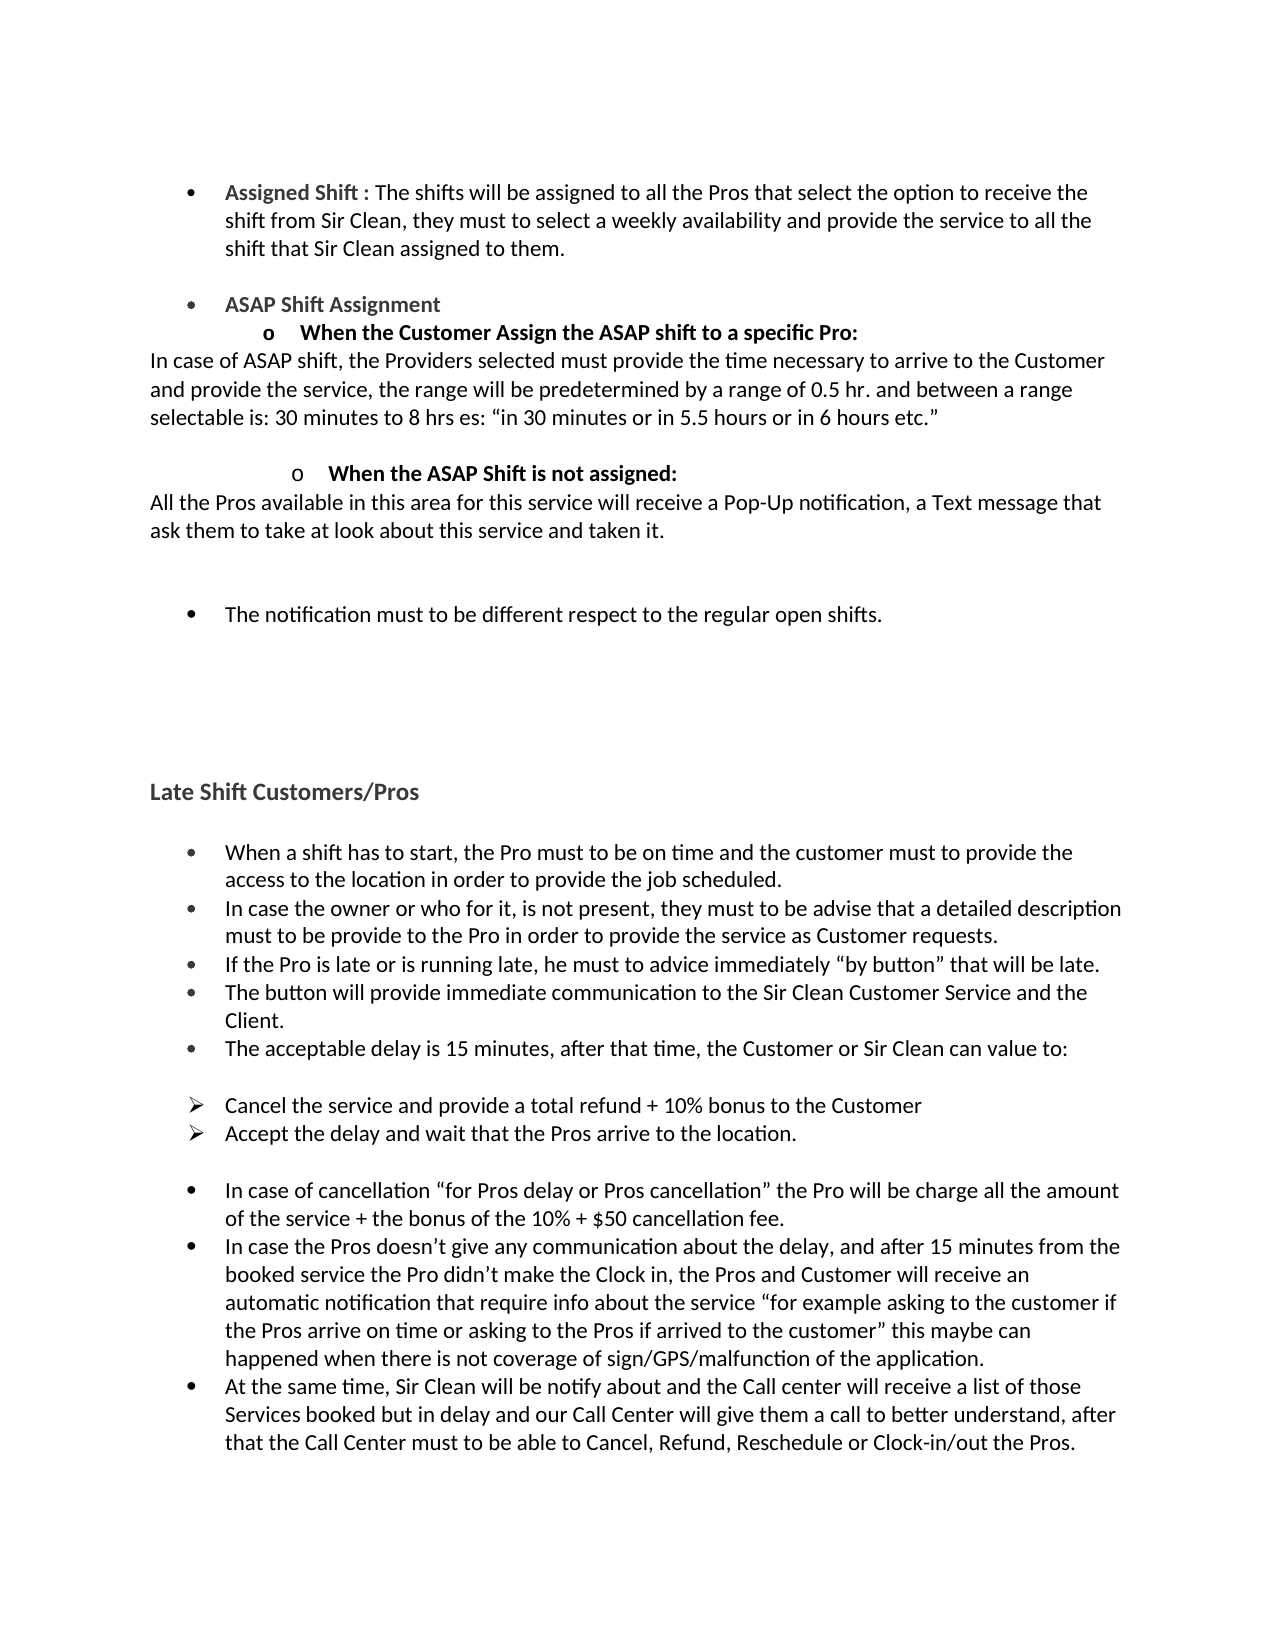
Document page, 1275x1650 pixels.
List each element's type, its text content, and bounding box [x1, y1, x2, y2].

list In case the owner or who for it, is not present, they must to be advise that a detailed description must to be provide to the Pro in order to provide the service as Customer requests. [187, 894, 1125, 950]
list The acceptable delay is 15 minutes, after that time, the Customer or Sir Clean can value to: [187, 1034, 1125, 1062]
text Late Shift Customers/Pros [150, 777, 1125, 807]
list The button will provide immediate communication to the Sir Clean Customer Service and the Client. [187, 978, 1125, 1034]
text In case of ASAP shift, the Providers selected must provide the time necessary to arrive to the Customer and provide the service, the range will be predetermined by a range of 0.5 hr. and between a range selectable is: 30 minutes to 8 hrs es: “in 30 minutes or in 5.5 hours or in 6 hours etc.” [150, 347, 1125, 431]
list When the Customer Assign the ASAP shift to a specific Pro: [262, 318, 1125, 347]
list ASAP Shift Assignment [187, 290, 1125, 318]
list Cancel the service and provide a total refund + 10% bonus to the Customer [187, 1091, 1125, 1119]
list The notification must to be different respect to the regular open shifts. [187, 600, 1125, 628]
list At the same time, Sir Clean will be notify about and the Call center will receive a list of those Services booked but in delay and our Call Center will give them a call to better understand, after that the Call Center must to be able to Cancel, Refund, Reschedule or Clock-in/out the Pros. [187, 1372, 1125, 1456]
list Assigned Shift : The shifts will be assigned to all the Pros that select the option to receive the shift from Sir Clean, they must to select a weekly availability and provide the service to all the shift that Sir Clean assigned to them. [187, 178, 1125, 262]
list When a shift has to start, the Pro must to be on time and the customer must to provide the access to the location in order to provide the job scheduled. [187, 838, 1125, 894]
list When the ASAP Shift is not assigned: [291, 459, 1125, 488]
list In case the Pros doesn’t give any communication about the delay, and after 15 minutes from the booked service the Pro didn’t make the Clock in, the Pros and Customer will receive an automatic notification that require info about the service “for example asking to the customer if the Pros arrive on time or asking to the Pros if arrived to the customer” this maybe can happened when there is not coverage of sign/GPS/malfunction of the application. [187, 1232, 1125, 1372]
text All the Pros available in this area for this service will receive a Pop-Up notification, a Text message that ask them to take at look about this service and taken it. [150, 488, 1125, 544]
list In case of cancellation “for Pros delay or Pros cancellation” the Pro will be charge all the amount of the service + the bonus of the 10% + $50 cancellation fee. [187, 1176, 1125, 1232]
list If the Pro is late or is running late, he must to advice immediately “by button” that will be late. [187, 950, 1125, 978]
list Accept the delay and wait that the Pros arrive to the location. [187, 1119, 1125, 1147]
